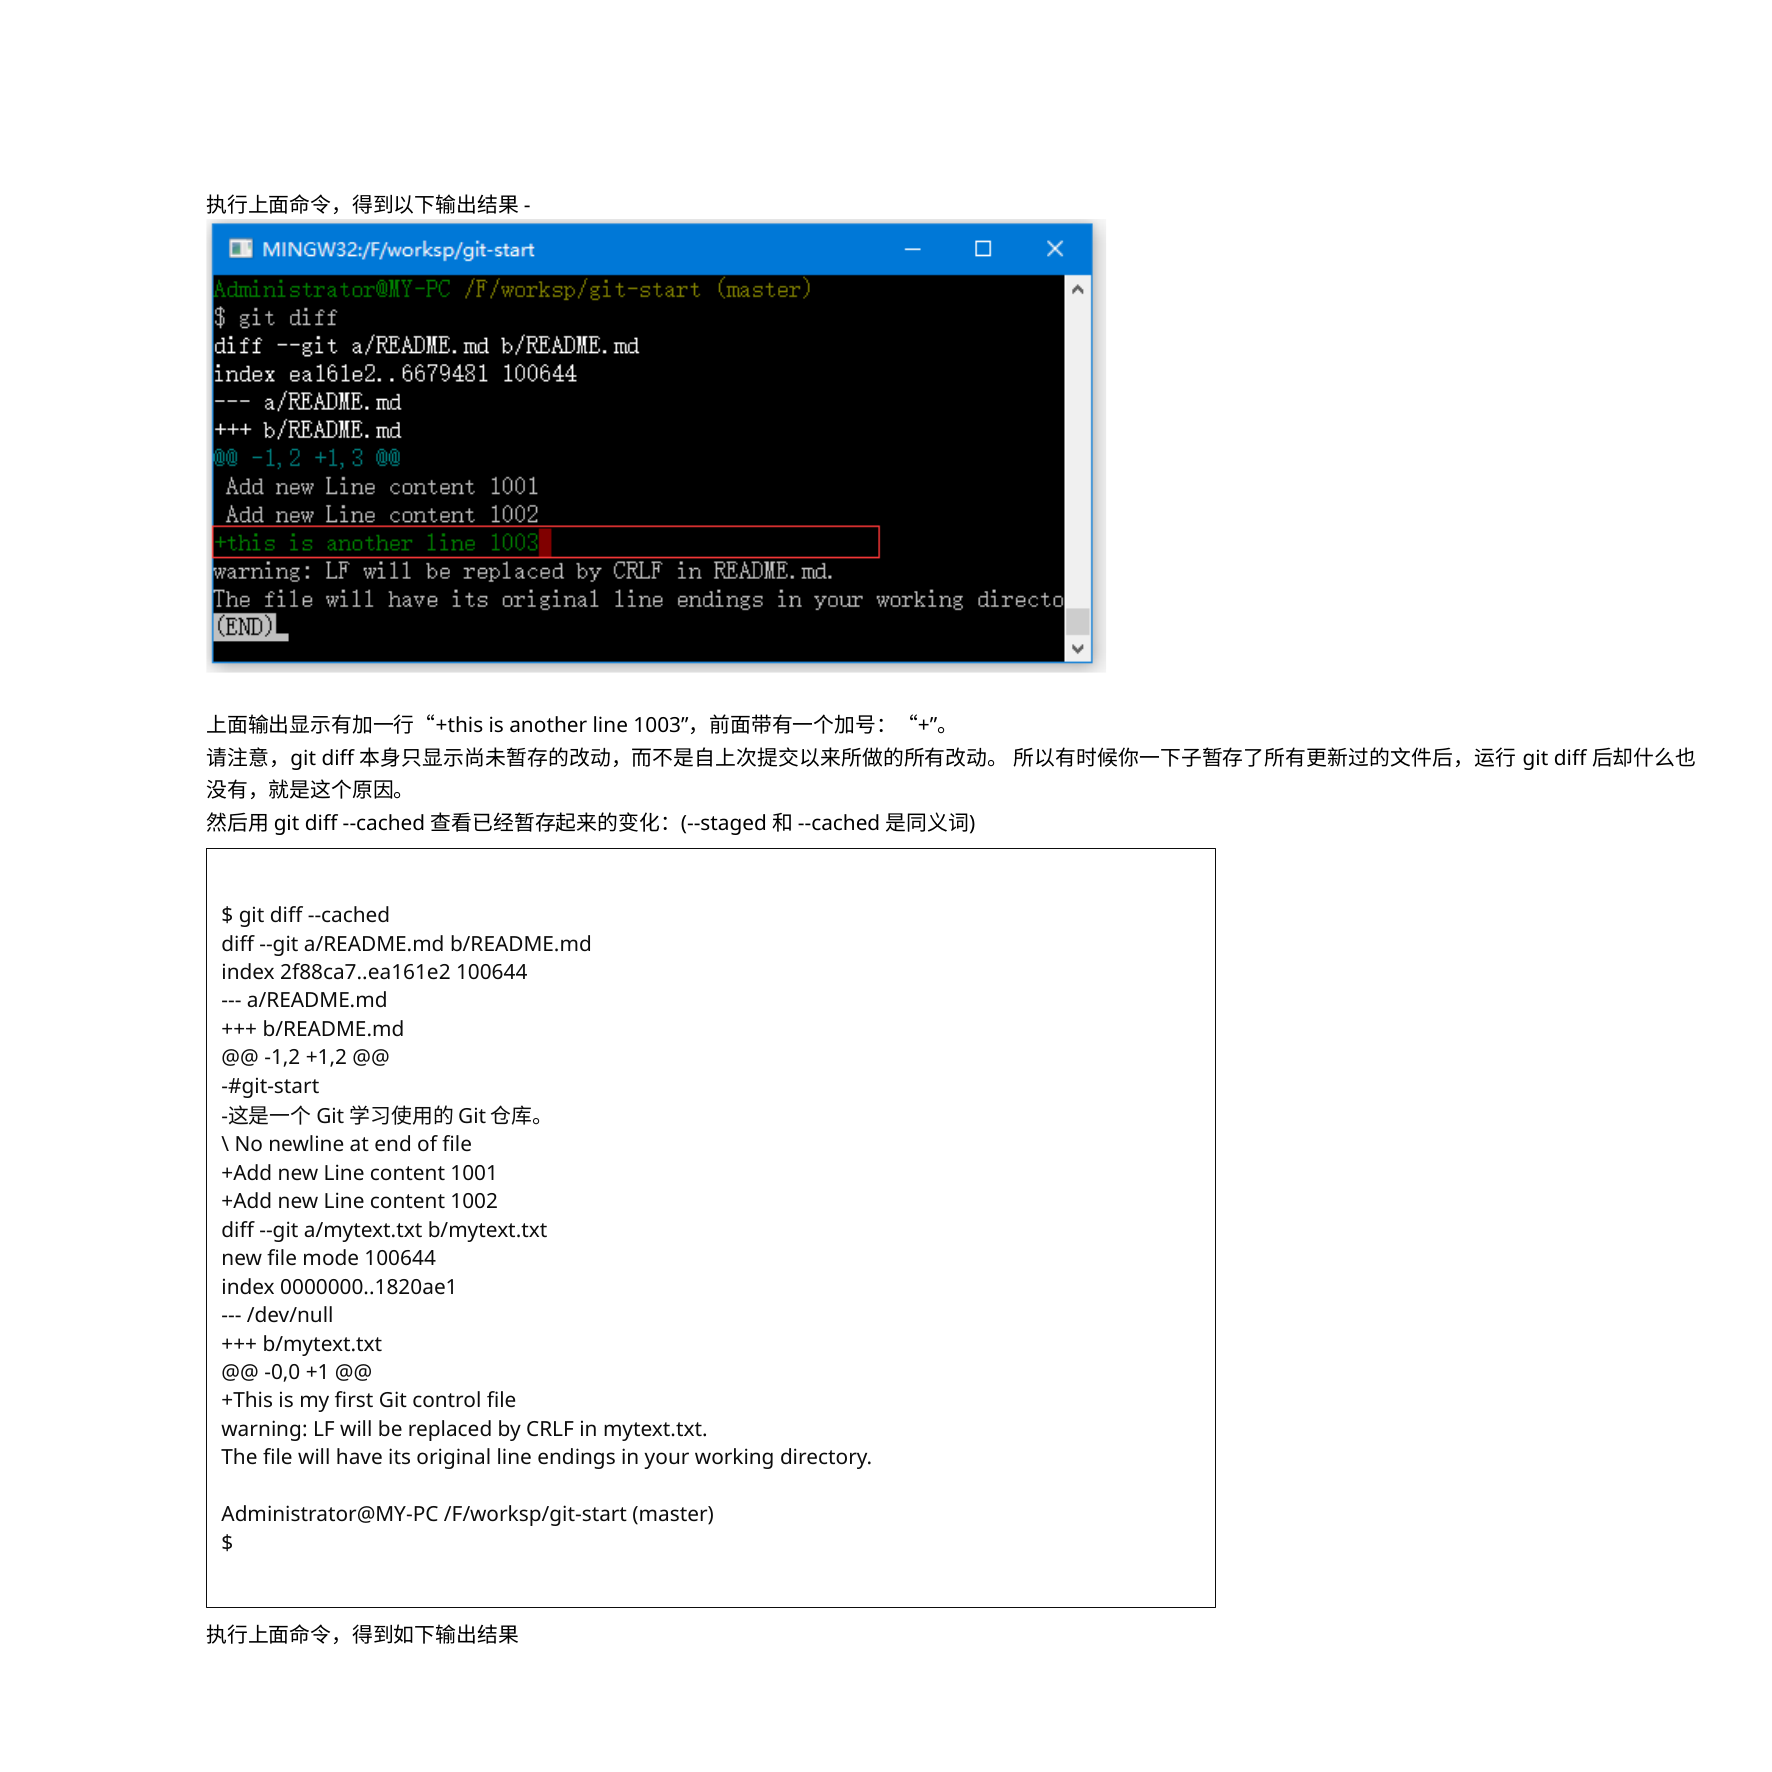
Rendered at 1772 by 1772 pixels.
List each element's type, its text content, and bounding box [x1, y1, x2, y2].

list 然后用 git diff --cached 查看已经暂存起来的变化：(--staged 和 --cached 是同义词) [206, 805, 1697, 837]
list 执行上面命令，得到如下输出结果 [206, 1617, 1697, 1650]
list 执行上面命令，得到以下输出结果 - [206, 187, 1697, 220]
picture [206, 219, 1107, 676]
list 请注意，git diff 本身只显示尚未暂存的改动，而不是自上次提交以来所做的所有改动。 所以有时候你一下子暂存了所有更新过的文件后，运行 git diff 后却什么也没有，就是这个原因。 [206, 740, 1697, 805]
text 上面输出显示有加一行“+this is another line 1003”，前面带有一个加号：“+”。 [162, 707, 1697, 740]
